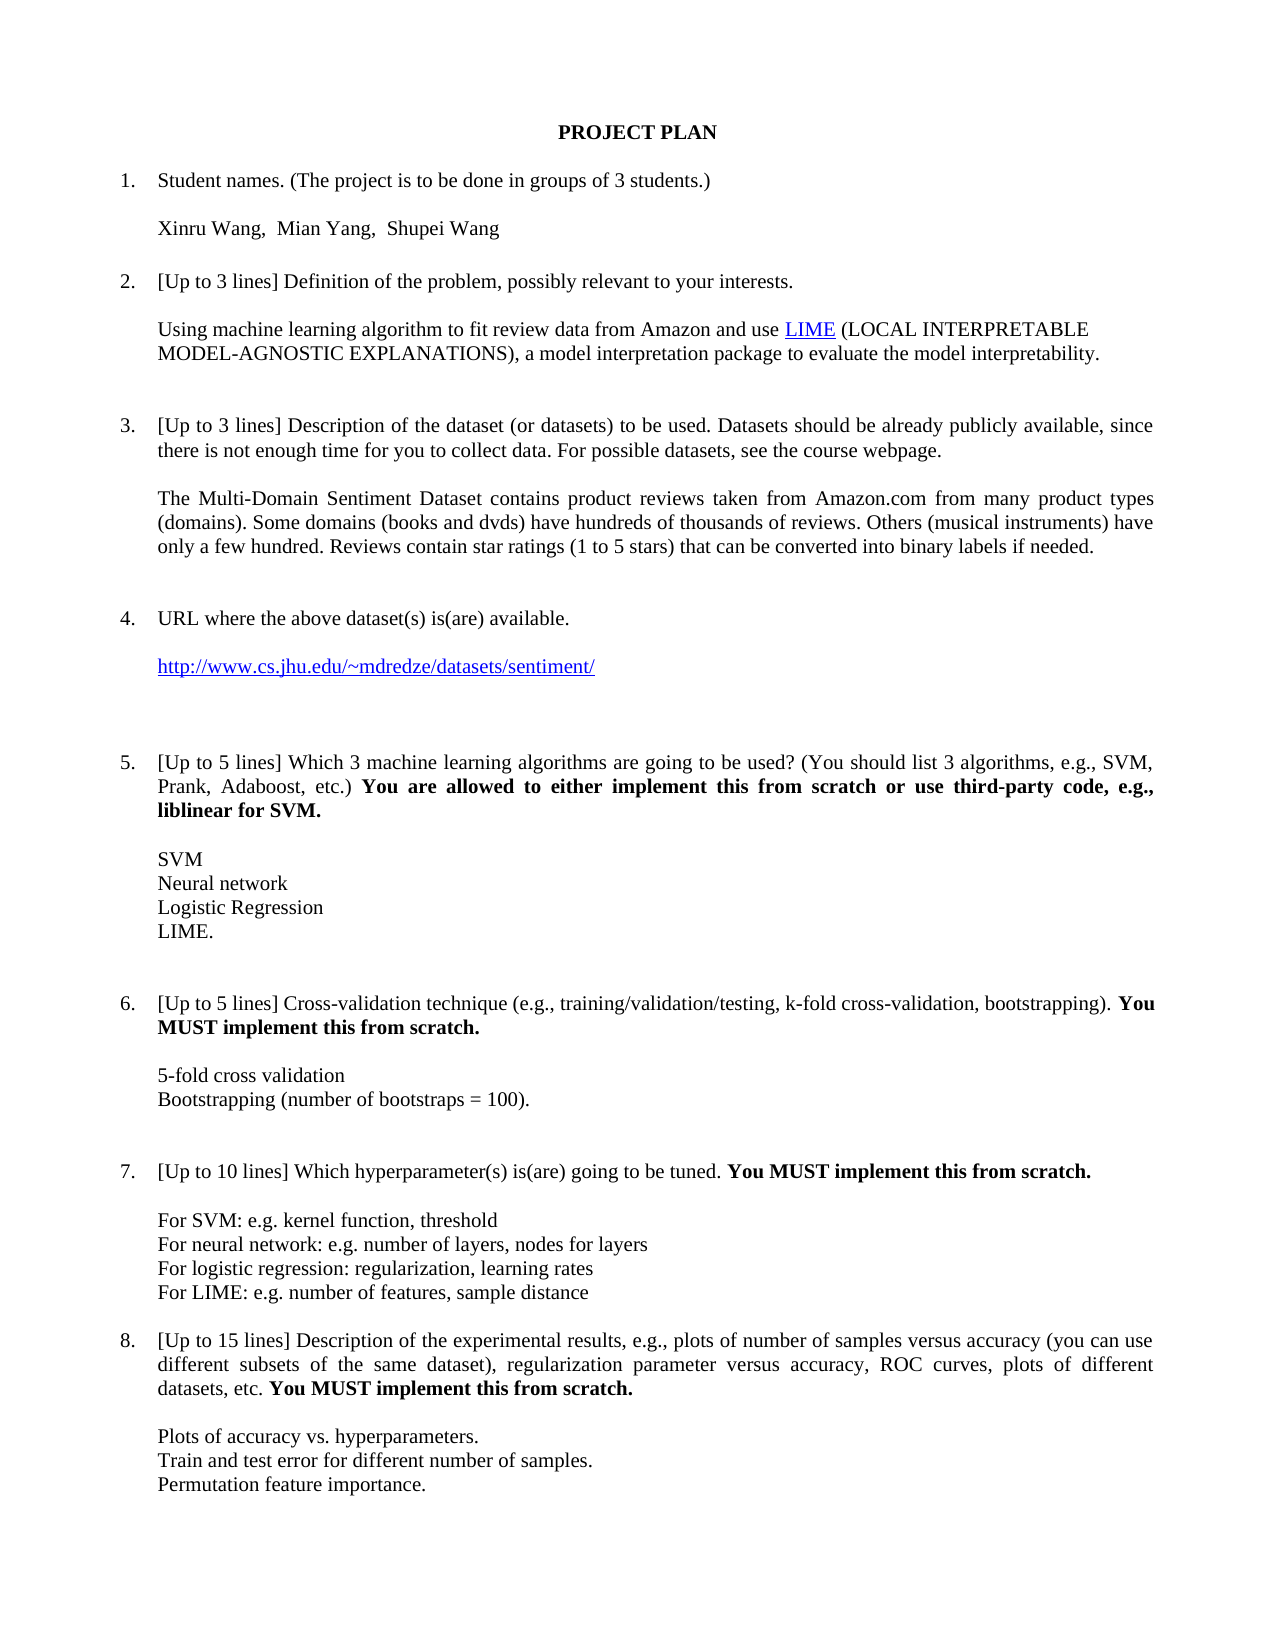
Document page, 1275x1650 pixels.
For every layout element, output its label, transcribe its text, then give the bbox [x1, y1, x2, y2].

text Neural network [157, 871, 1155, 895]
list [Up to 3 lines] Definition of the problem, possibly relevant to your interests. [120, 269, 1155, 293]
text MODEL-AGNOSTIC EXPLANATIONS), a model interpretation package to evaluate the model interpretability. [157, 341, 1155, 365]
text The Multi-Domain Sentiment Dataset contains product reviews taken from Amazon.com from many product types (domains). Some domains (books and dvds) have hundreds of thousands of reviews. Others (musical instruments) have only a few hundred. Reviews contain star ratings (1 to 5 stars) that can be converted into binary labels if needed. [157, 486, 1155, 558]
list [Up to 3 lines] Description of the dataset (or datasets) to be used. Datasets should be already publicly available, since there is not enough time for you to collect data. For possible datasets, see the course webpage. [120, 413, 1155, 462]
list [Up to 5 lines] Which 3 machine learning algorithms are going to be used? (You should list 3 algorithms, e.g., SVM, Prank, Adaboost, etc.) You are allowed to either implement this from scratch or use third-party code, e.g., liblinear for SVM. [120, 750, 1155, 822]
list [Up to 5 lines] Cross-validation technique (e.g., training/validation/testing, k-fold cross-validation, bootstrapping). You MUST implement this from scratch. [120, 991, 1155, 1039]
text For LIME: e.g. number of features, sample distance [157, 1280, 1155, 1304]
text SVM [157, 847, 1155, 871]
text Bootstrapping (number of bootstraps = 100). [120, 1087, 1155, 1111]
text Plots of accuracy vs. hyperparameters. [157, 1424, 1155, 1448]
text Logistic Regression [157, 895, 1155, 919]
text 5-fold cross validation [120, 1063, 1155, 1087]
text Using machine learning algorithm to fit review data from Amazon and use LIME (LOCAL INTERPRETABLE [157, 317, 1155, 341]
text Permutation feature importance. [157, 1472, 1155, 1496]
list [Up to 15 lines] Description of the experimental results, e.g., plots of number of samples versus accuracy (you can use different subsets of the same dataset), regularization parameter versus accuracy, ROC curves, plots of different datasets, etc. You MUST implement this from scratch. [120, 1328, 1155, 1400]
list [Up to 10 lines] Which hyperparameter(s) is(are) going to be tuned. You MUST implement this from scratch. [120, 1159, 1155, 1183]
text http://www.cs.jhu.edu/~mdredze/datasets/sentiment/ [120, 654, 1155, 678]
text PROJECT PLAN [120, 120, 1155, 144]
text For logistic regression: regularization, learning rates [157, 1256, 1155, 1280]
list URL where the above dataset(s) is(are) available. [120, 606, 1155, 630]
text Train and test error for different number of samples. [157, 1448, 1155, 1472]
text LIME. [157, 919, 1155, 943]
text For neural network: e.g. number of layers, nodes for layers [120, 1232, 1155, 1256]
list Student names. (The project is to be done in groups of 3 students.) [120, 168, 1155, 192]
text For SVM: e.g. kernel function, threshold [157, 1207, 1155, 1232]
text Xinru Wang, Mian Yang, Shupei Wang [120, 216, 1155, 240]
